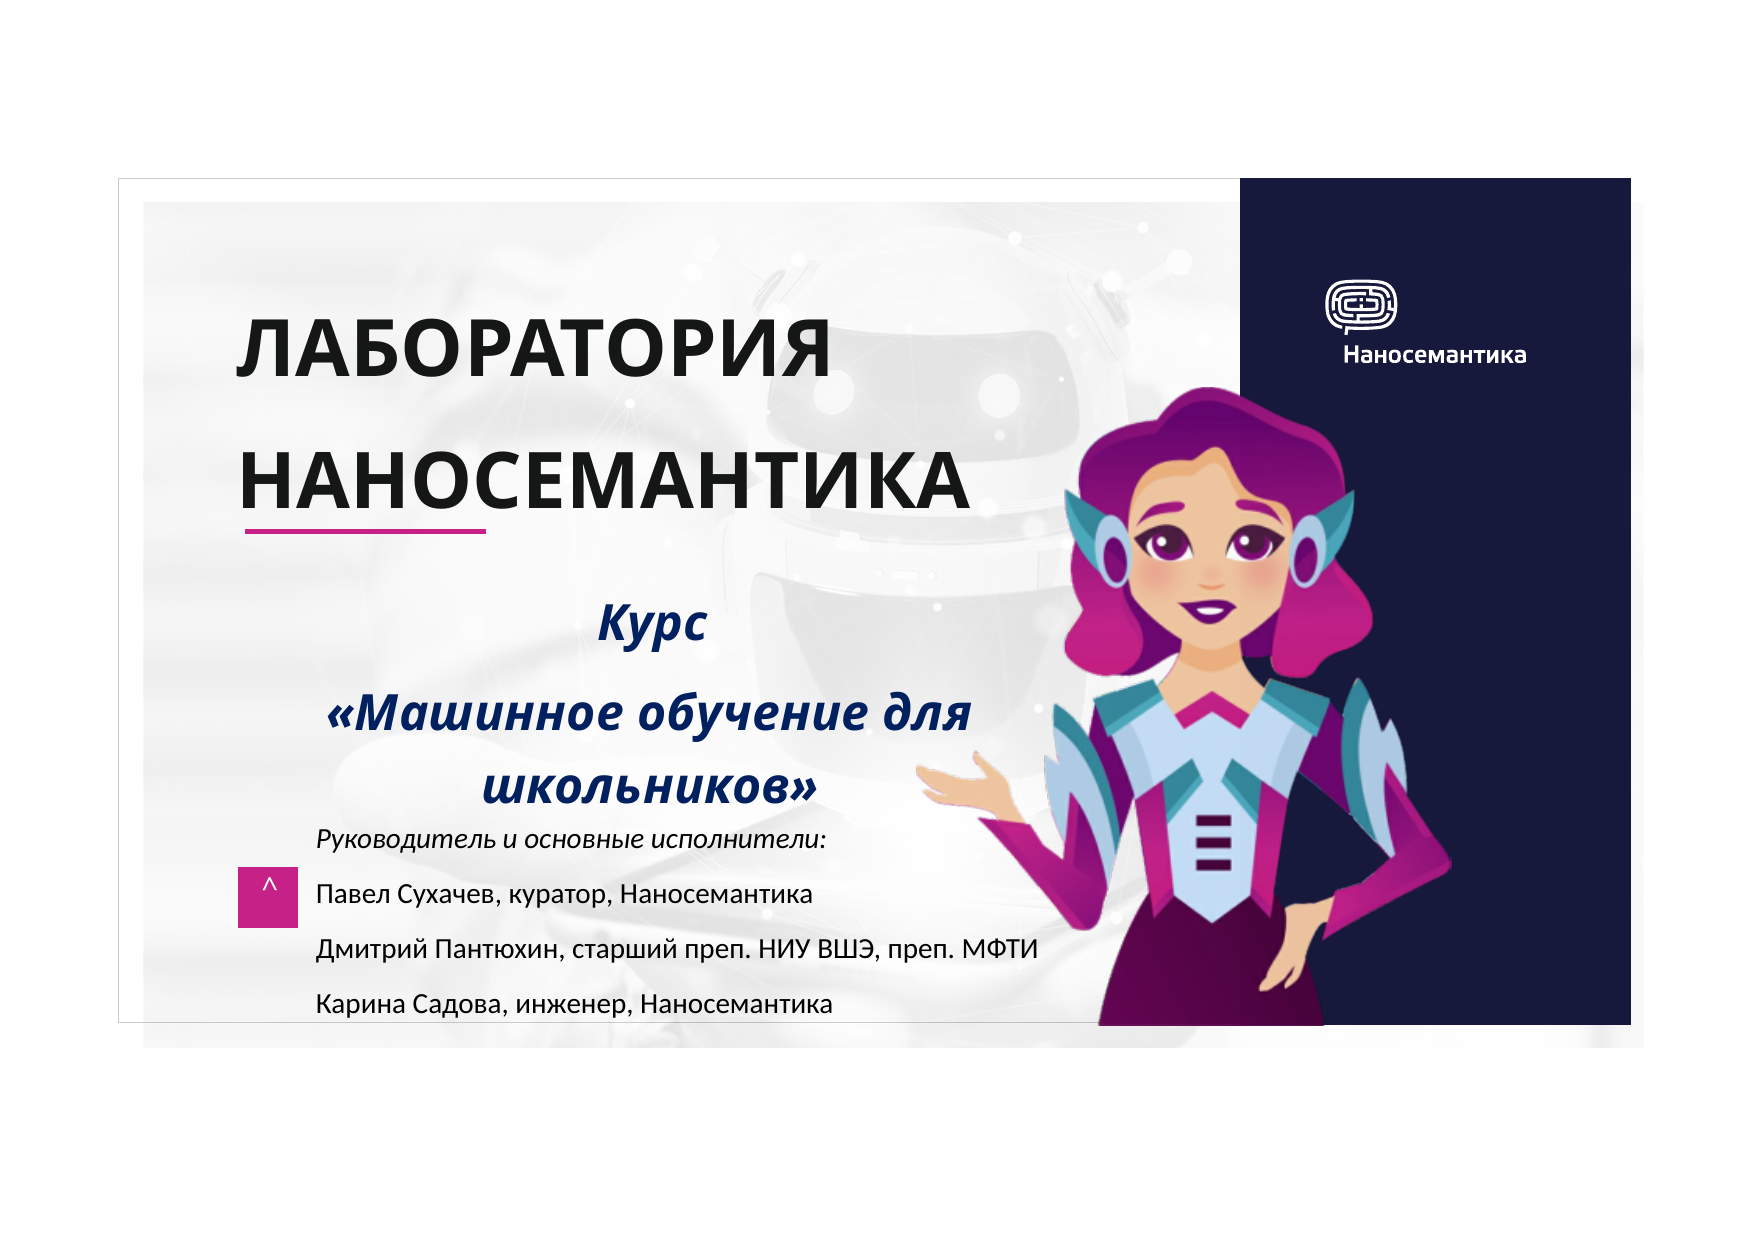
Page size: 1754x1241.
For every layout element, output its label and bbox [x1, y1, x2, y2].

picture [143, 202, 1644, 1048]
